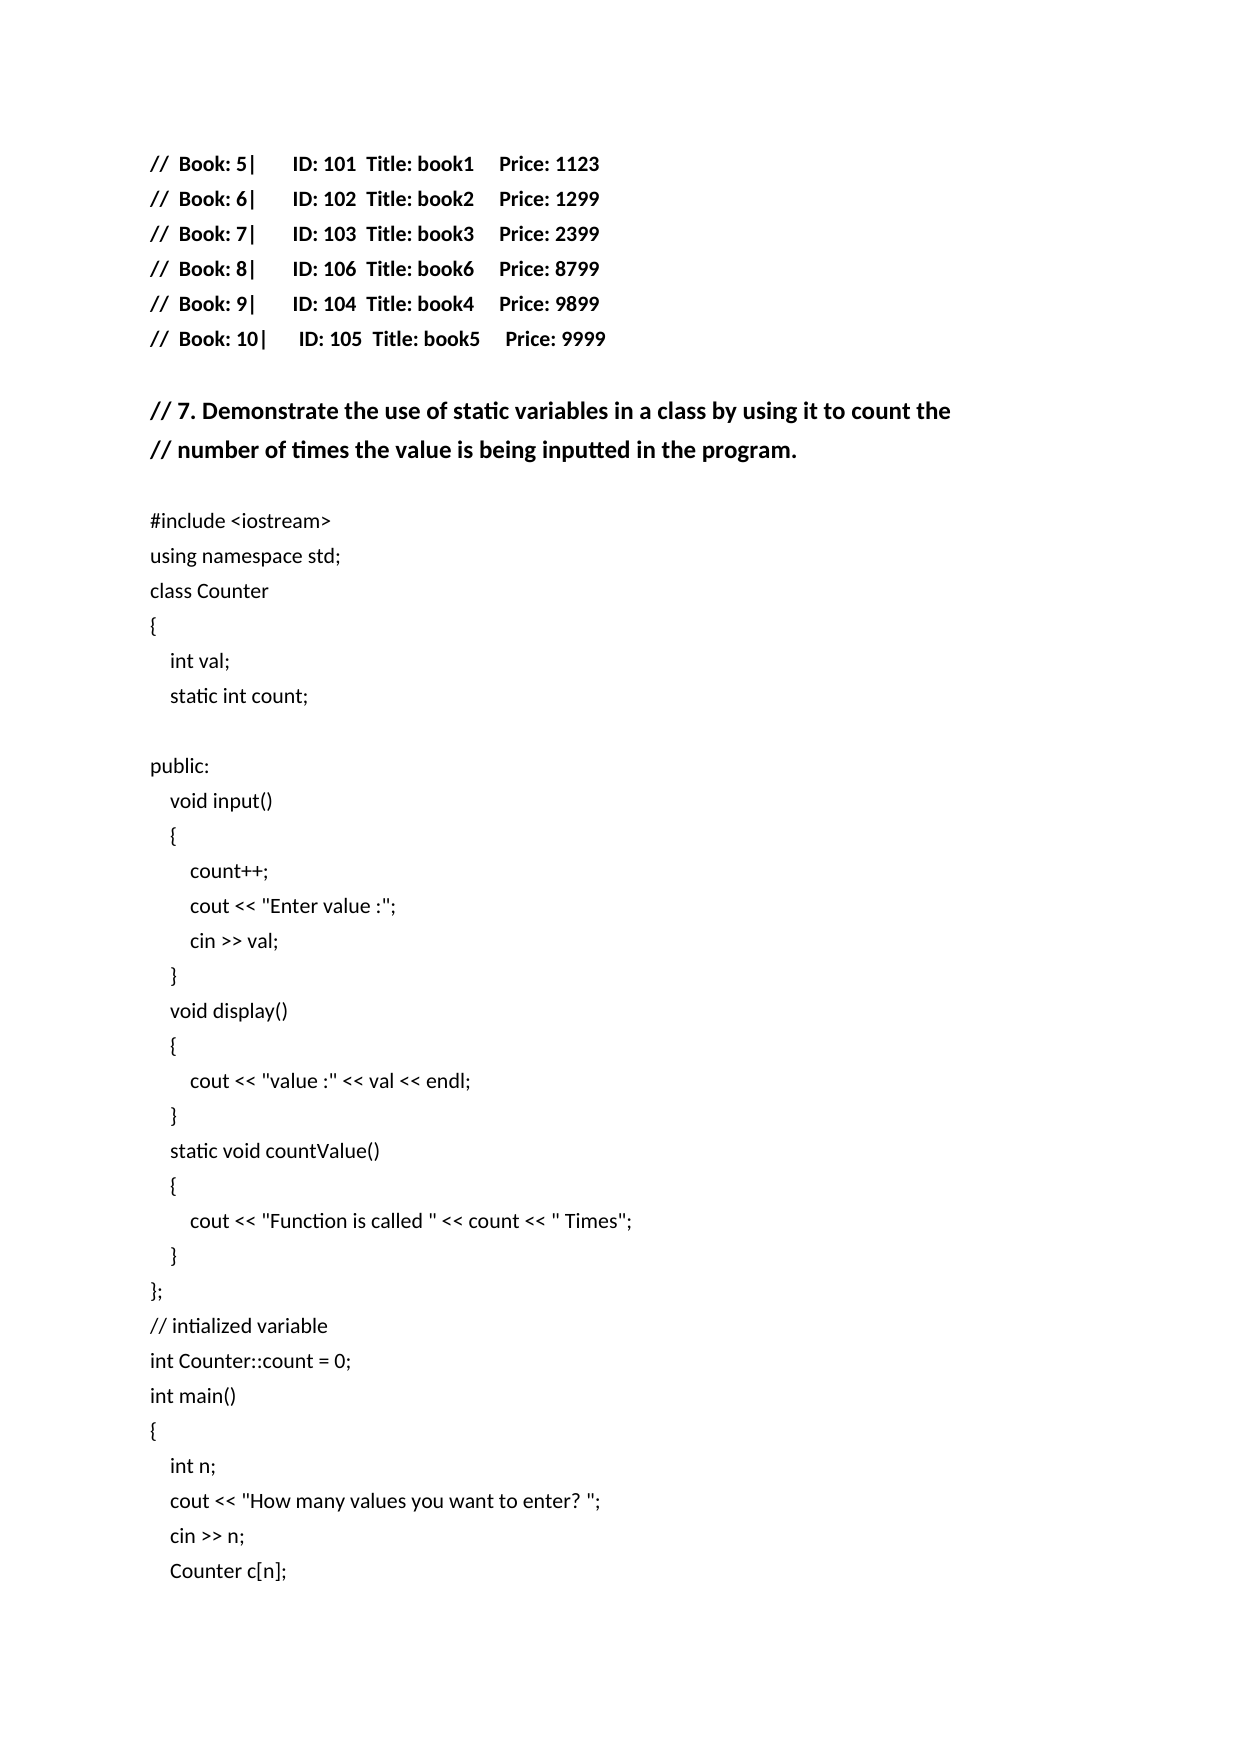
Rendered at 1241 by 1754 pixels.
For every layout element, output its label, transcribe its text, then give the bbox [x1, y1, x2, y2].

text class Counter [150, 578, 1090, 604]
text void display() [150, 998, 1090, 1024]
text void input() [150, 788, 1090, 814]
text cout << "value :" << val << endl; [150, 1068, 1090, 1094]
text // Book: 8| ID: 106 Title: book6 Price: 8799 [150, 255, 1090, 282]
text cout << "How many values you want to enter? "; [150, 1488, 1090, 1514]
text // Book: 5| ID: 101 Title: book1 Price: 1123 [150, 150, 1090, 177]
text cout << "Function is called " << count << " Times"; [150, 1208, 1090, 1234]
text // intialized variable [150, 1313, 1090, 1339]
text // Book: 10| ID: 105 Title: book5 Price: 9999 [150, 325, 1090, 352]
text static void countValue() [150, 1138, 1090, 1164]
text int n; [150, 1453, 1090, 1479]
text int Counter::count = 0; [150, 1348, 1090, 1374]
text // Book: 9| ID: 104 Title: book4 Price: 9899 [150, 290, 1090, 317]
text // 7. Demonstrate the use of static variables in a class by using it to count the [150, 395, 1090, 426]
text // Book: 7| ID: 103 Title: book3 Price: 2399 [150, 220, 1090, 247]
text Counter c[n]; [150, 1558, 1090, 1584]
text } [150, 1243, 1090, 1269]
text cout << "Enter value :"; [150, 893, 1090, 919]
text { [150, 823, 1090, 849]
text cin >> n; [150, 1523, 1090, 1549]
text using namespace std; [150, 543, 1090, 569]
text // Book: 6| ID: 102 Title: book2 Price: 1299 [150, 185, 1090, 212]
text { [150, 1033, 1090, 1059]
text int main() [150, 1383, 1090, 1409]
text count++; [150, 858, 1090, 884]
text { [150, 1173, 1090, 1199]
text public: [150, 753, 1090, 779]
text cin >> val; [150, 928, 1090, 954]
text // number of times the value is being inputted in the program. [150, 434, 1090, 464]
text int val; [150, 648, 1090, 674]
text static int count; [150, 683, 1090, 709]
text } [150, 963, 1090, 989]
text #include <iostream> [150, 508, 1090, 534]
text } [150, 1103, 1090, 1129]
text { [150, 613, 1090, 639]
text { [150, 1418, 1090, 1444]
text }; [150, 1278, 1090, 1304]
